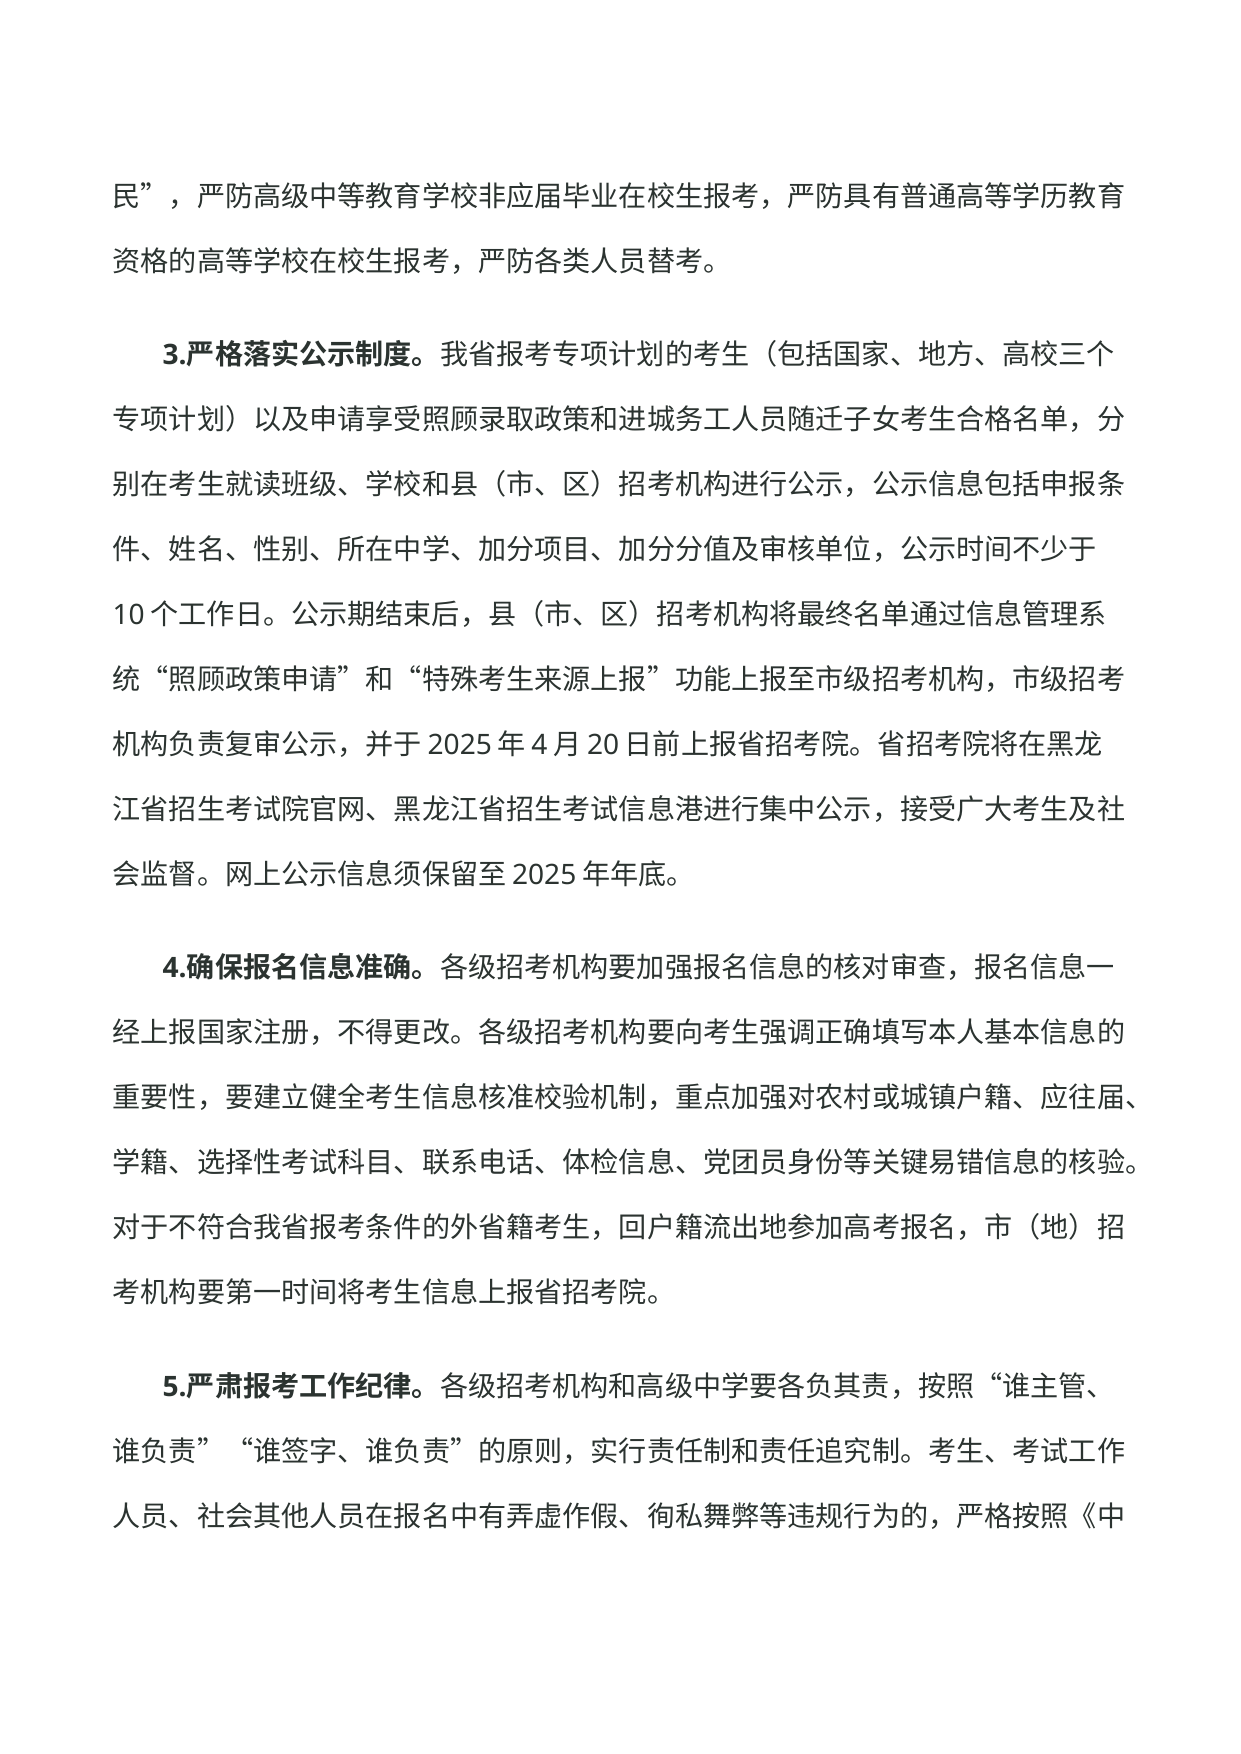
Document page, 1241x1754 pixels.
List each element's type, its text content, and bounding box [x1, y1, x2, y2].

text 4.确保报名信息准确。各级招考机构要加强报名信息的核对审查，报名信息一经上报国家注册，不得更改。各级招考机构要向考生强调正确填写本人基本信息的重要性，要建立健全考生信息核准校验机制，重点加强对农村或城镇户籍、应往届、学籍、选择性考试科目、联系电话、体检信息、党团员身份等关键易错信息的核验。对于不符合我省报考条件的外省籍考生，回户籍流出地参加高考报名，市（地）招考机构要第一时间将考生信息上报省招考院。 [112, 933, 1128, 1323]
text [112, 1351, 1128, 1546]
text 3.严格落实公示制度。我省报考专项计划的考生（包括国家、地方、高校三个专项计划）以及申请享受照顾录取政策和进城务工人员随迁子女考生合格名单，分别在考生就读班级、学校和县（市、区）招考机构进行公示，公示信息包括申报条件、姓名、性别、所在中学、加分项目、加分分值及审核单位，公示时间不少于10个工作日。公示期结束后，县（市、区）招考机构将最终名单通过信息管理系统“照顾政策申请”和“特殊考生来源上报”功能上报至市级招考机构，市级招考机构负责复审公示，并于2025年4月20日前上报省招考院。省招考院将在黑龙江省招生考试院官网、黑龙江省招生考试信息港进行集中公示，接受广大考生及社会监督。网上公示信息须保留至2025年年底。 [112, 320, 1128, 905]
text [112, 162, 1128, 292]
